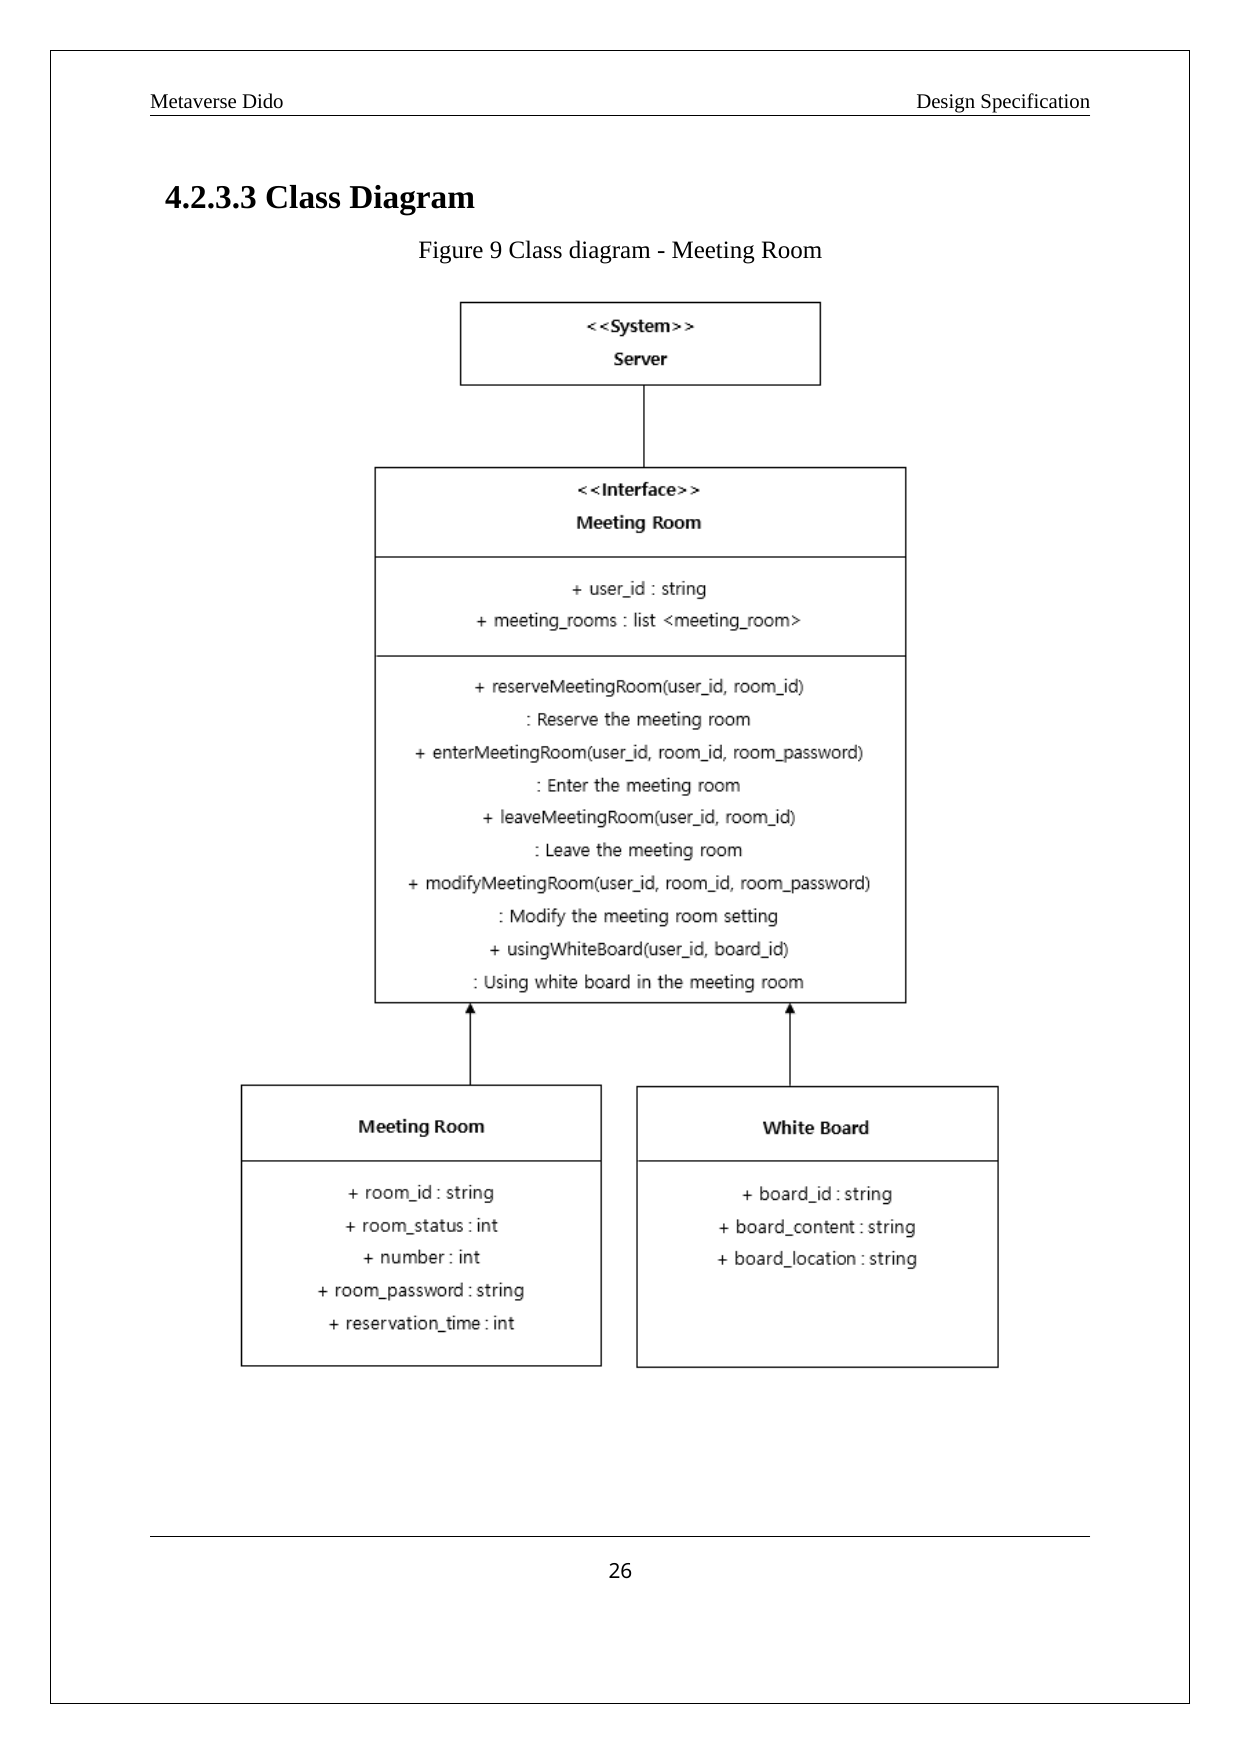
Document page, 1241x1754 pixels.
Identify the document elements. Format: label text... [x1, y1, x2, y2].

subtitle 4.2.3.3 Class Diagram [165, 177, 1090, 216]
picture [231, 291, 1010, 1375]
text Figure 9 Class diagram - Meeting Room [150, 235, 1090, 264]
